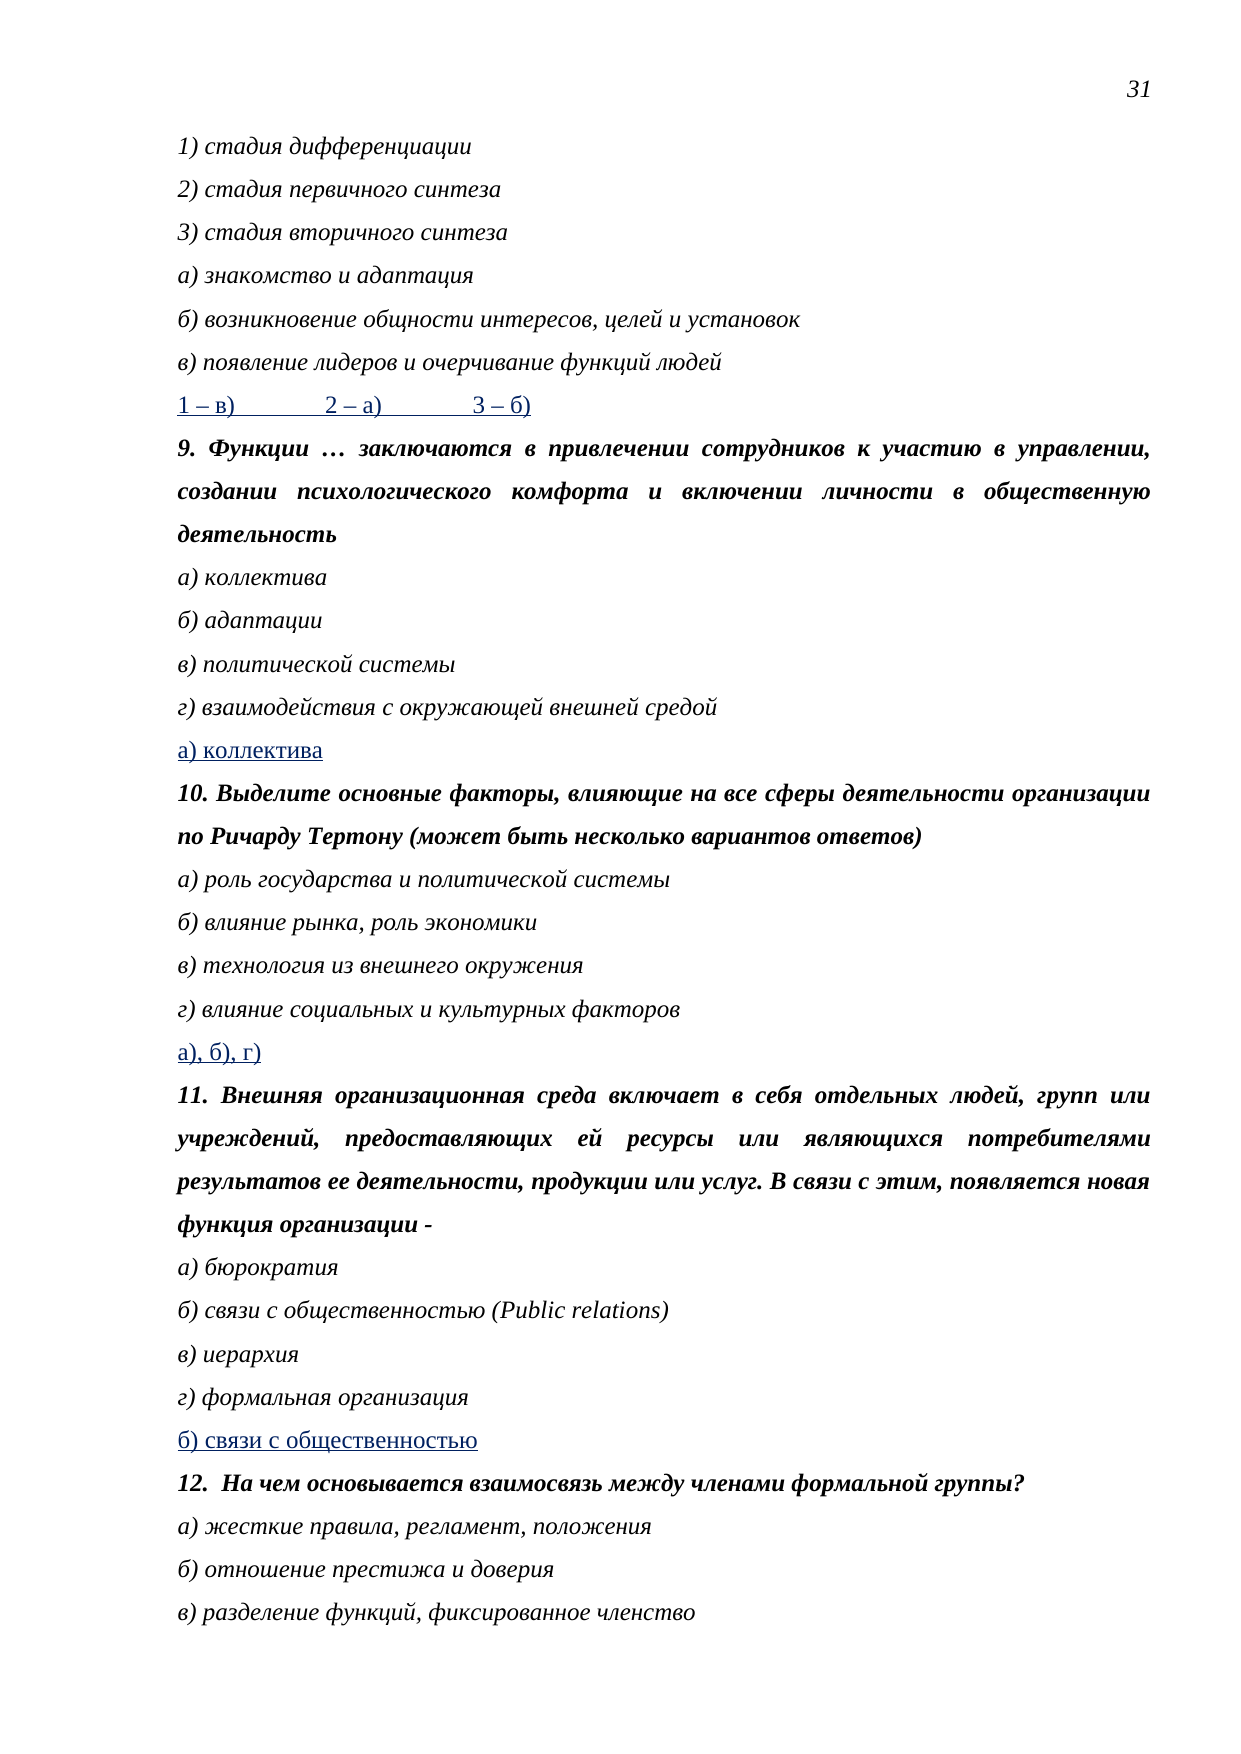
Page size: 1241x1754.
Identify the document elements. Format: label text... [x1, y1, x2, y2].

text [177, 1511, 1152, 1540]
list г) формальная организация [177, 1382, 1152, 1411]
text а) коллектива [177, 562, 1152, 591]
text 9. Функции … заключаются в привлечении сотрудников к участию в управлении, создании психологического комфорта и включении личности в общественную деятельность [177, 433, 1152, 548]
text б) возникновение общности интересов, целей и установок [177, 304, 1152, 332]
text 12. На чем основывается взаимосвязь между членами формальной группы? [177, 1468, 1152, 1497]
text б) влияние рынка, роль экономики [177, 907, 1152, 936]
text в) технология из внешнего окружения [177, 951, 1152, 979]
text 2) стадия первичного синтеза [177, 174, 1152, 203]
text 1) стадия дифференциации [177, 131, 1152, 160]
list а) бюрократия [177, 1252, 1152, 1281]
text 11. Внешняя организационная среда включает в себя отдельных людей, групп или учреждений, предоставляющих ей ресурсы или являющихся потребителями результатов ее деятельности, продукции или услуг. В связи с этим, появляется новая функция организации - [177, 1080, 1152, 1238]
text г) влияние социальных и культурных факторов [177, 994, 1152, 1022]
text а) роль государства и политической системы [177, 864, 1152, 893]
text г) взаимодействия с окружающей внешней средой [177, 692, 1152, 721]
text в) появление лидеров и очерчивание функций людей [177, 347, 1152, 376]
text 1 – в) 2 – а) 3 – б) [177, 390, 1152, 419]
list б) связи с общественностью [177, 1425, 1152, 1454]
text 10. Выделите основные факторы, влияющие на все сферы деятельности организации по Ричарду Тертону (может быть несколько вариантов ответов) [177, 778, 1152, 850]
text а) знакомство и адаптация [177, 261, 1152, 289]
text в) политической системы [177, 649, 1152, 677]
text б) адаптации [177, 606, 1152, 634]
text 3) стадия вторичного синтеза [177, 217, 1152, 246]
text б) отношение престижа и доверия [177, 1554, 1152, 1583]
list б) связи с общественностью (Public relations) [177, 1296, 1152, 1324]
text в) разделение функций, фиксированное членство [177, 1597, 1152, 1626]
text а), б), г) [177, 1037, 1152, 1066]
list в) иерархия [177, 1339, 1152, 1367]
text а) коллектива [177, 735, 1152, 764]
